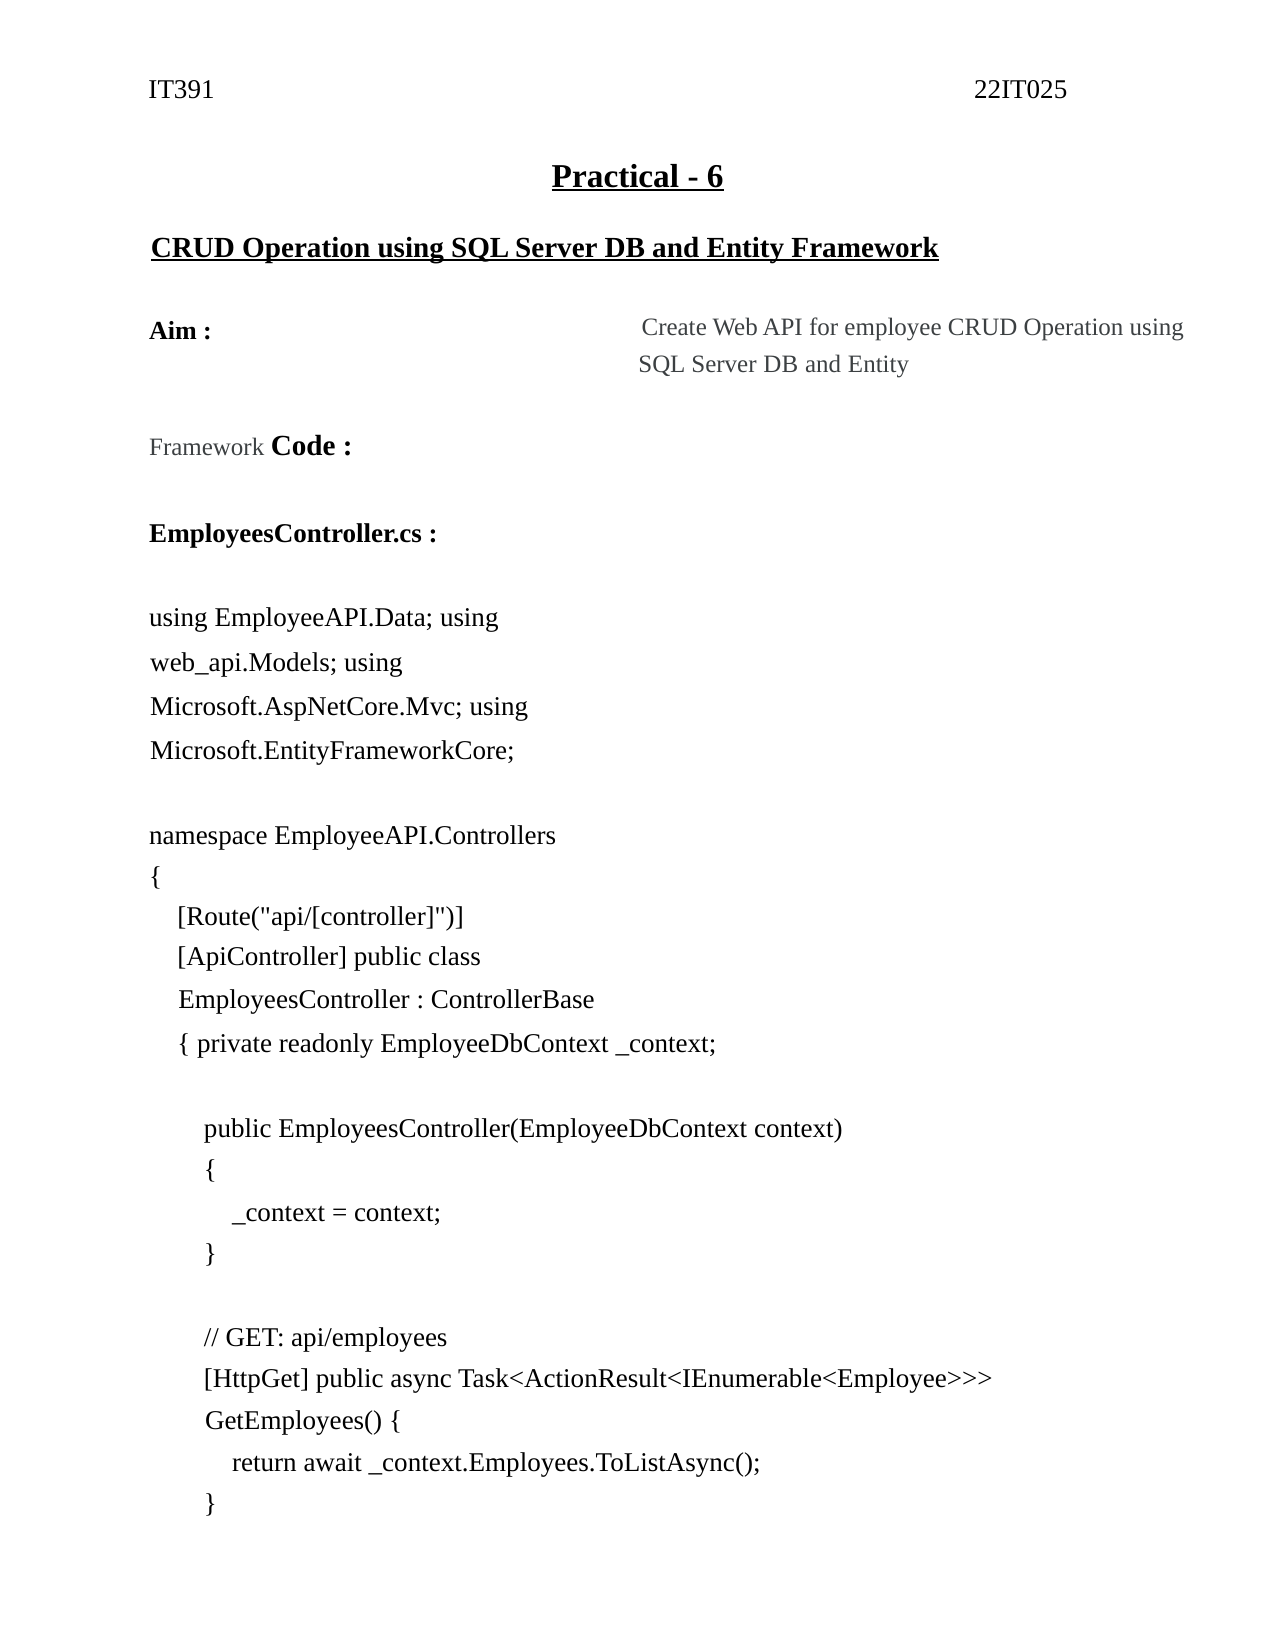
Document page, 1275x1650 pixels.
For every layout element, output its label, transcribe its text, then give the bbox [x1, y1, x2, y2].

text [HttpGet] public async Task<ActionResult<IEnumerable<Employee>>> GetEmployees() { [204, 1362, 1066, 1435]
text { [149, 860, 1179, 891]
text CRUD Operation using SQL Server DB and Entity Framework [151, 230, 1184, 264]
text _context = context; [232, 1196, 1179, 1227]
text // GET: api/employees [204, 1321, 1179, 1352]
text Practical - 6 [149, 156, 1126, 195]
text } [204, 1237, 1179, 1268]
text public EmployeesController(EmployeeDbContext context) [204, 1112, 1179, 1143]
text namespace EmployeeAPI.Controllers [149, 819, 1179, 850]
text return await _context.Employees.ToListAsync(); [232, 1446, 1179, 1477]
text Aim : Create Web API for employee CRUD Operation using [149, 294, 1186, 345]
text using EmployeeAPI.Data; using web_api.Models; using Microsoft.AspNetCore.Mvc; using Microsoft.EntityFrameworkCore; [149, 602, 581, 765]
text { [204, 1153, 1179, 1184]
text SQL Server DB and Entity Framework Code : [149, 349, 909, 462]
text [ApiController] public class EmployeesController : ControllerBase [177, 940, 727, 1014]
text { private readonly EmployeeDbContext _context; [177, 1027, 723, 1058]
text } [204, 1487, 1179, 1518]
text [Route("api/[controller]")] [177, 900, 1179, 931]
text EmployeesController.cs : [149, 517, 1184, 548]
